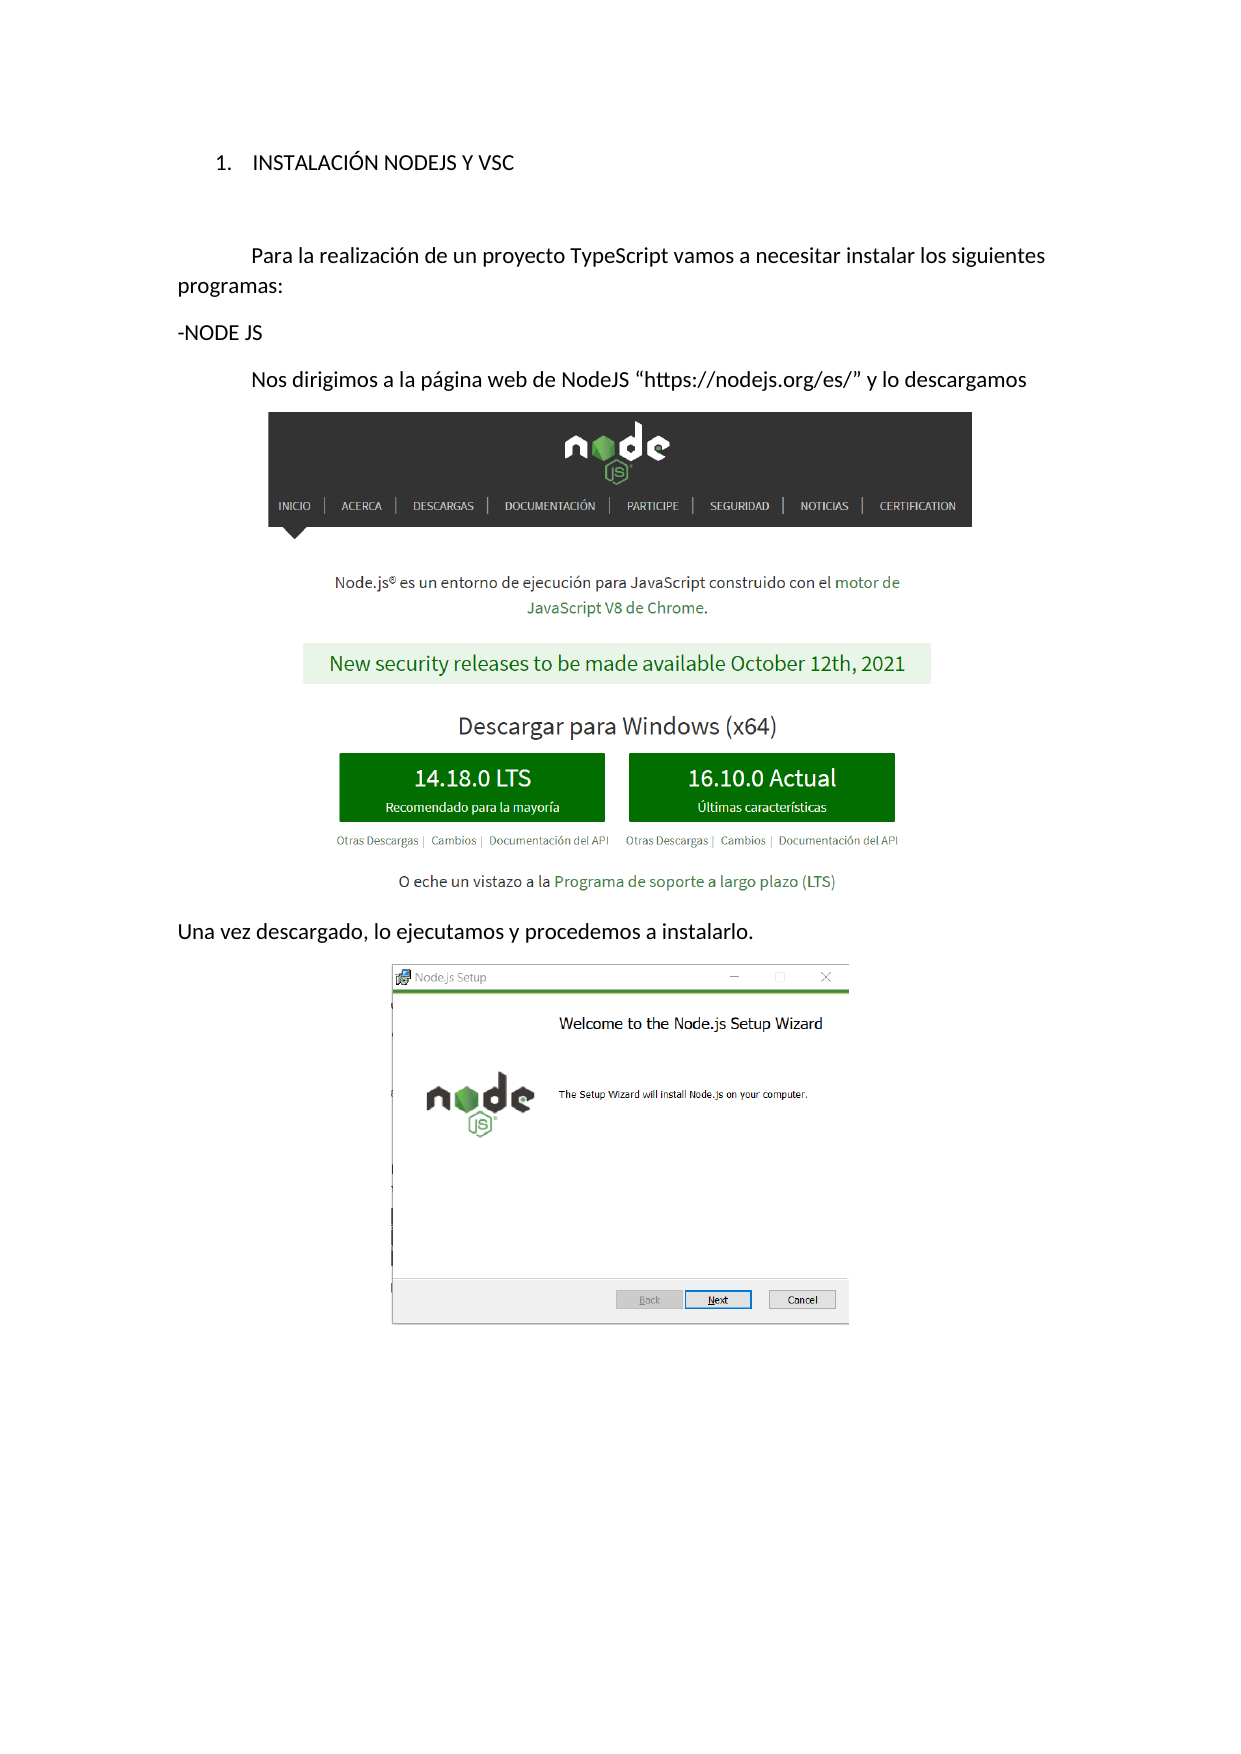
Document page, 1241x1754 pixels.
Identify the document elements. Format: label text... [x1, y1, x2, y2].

list INSTALACIÓN NODEJS Y VSC [215, 148, 1063, 176]
text Una vez descargado, lo ejecutamos y procedemos a instalarlo. [177, 917, 1063, 946]
text Para la realización de un proyecto TypeScript vamos a necesitar instalar los siguientes programas: [177, 241, 1063, 299]
text Nos dirigimos a la página web de NodeJS “https://nodejs.org/es/” y lo descargamos [177, 365, 1063, 393]
text -NODE JS [177, 318, 1063, 346]
picture [268, 412, 972, 899]
picture [391, 964, 849, 1325]
